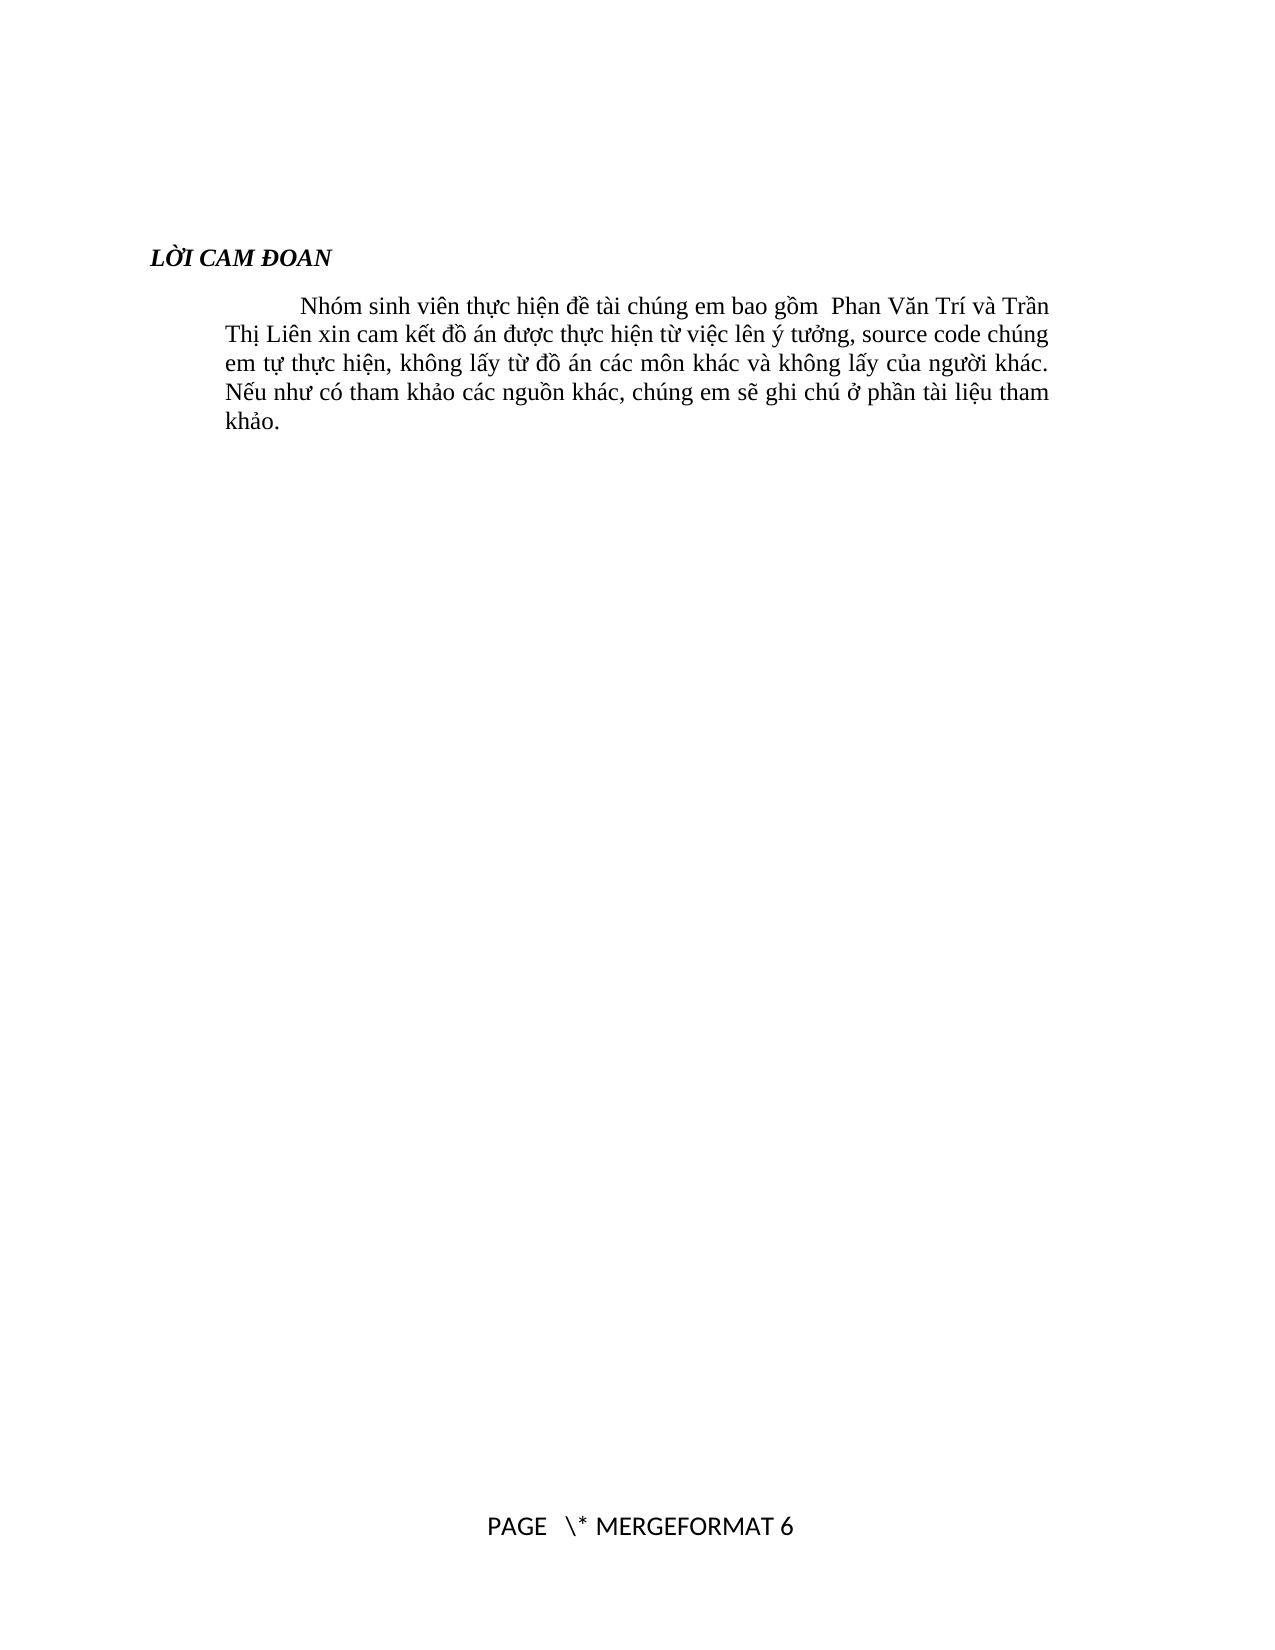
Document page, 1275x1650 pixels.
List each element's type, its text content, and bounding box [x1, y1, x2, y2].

text Nhóm sinh viên thực hiện đề tài chúng em bao gồm Phan Văn Trí và Trần Thị Liên xin cam kết đồ án được thực hiện từ việc lên ý tưởng, source code chúng em tự thực hiện, không lấy từ đồ án các môn khác và không lấy của người khác. Nếu như có tham khảo các nguồn khác, chúng em sẽ ghi chú ở phần tài liệu tham khảo. [225, 291, 1050, 434]
text LỜI CAM ĐOAN [150, 243, 1125, 272]
